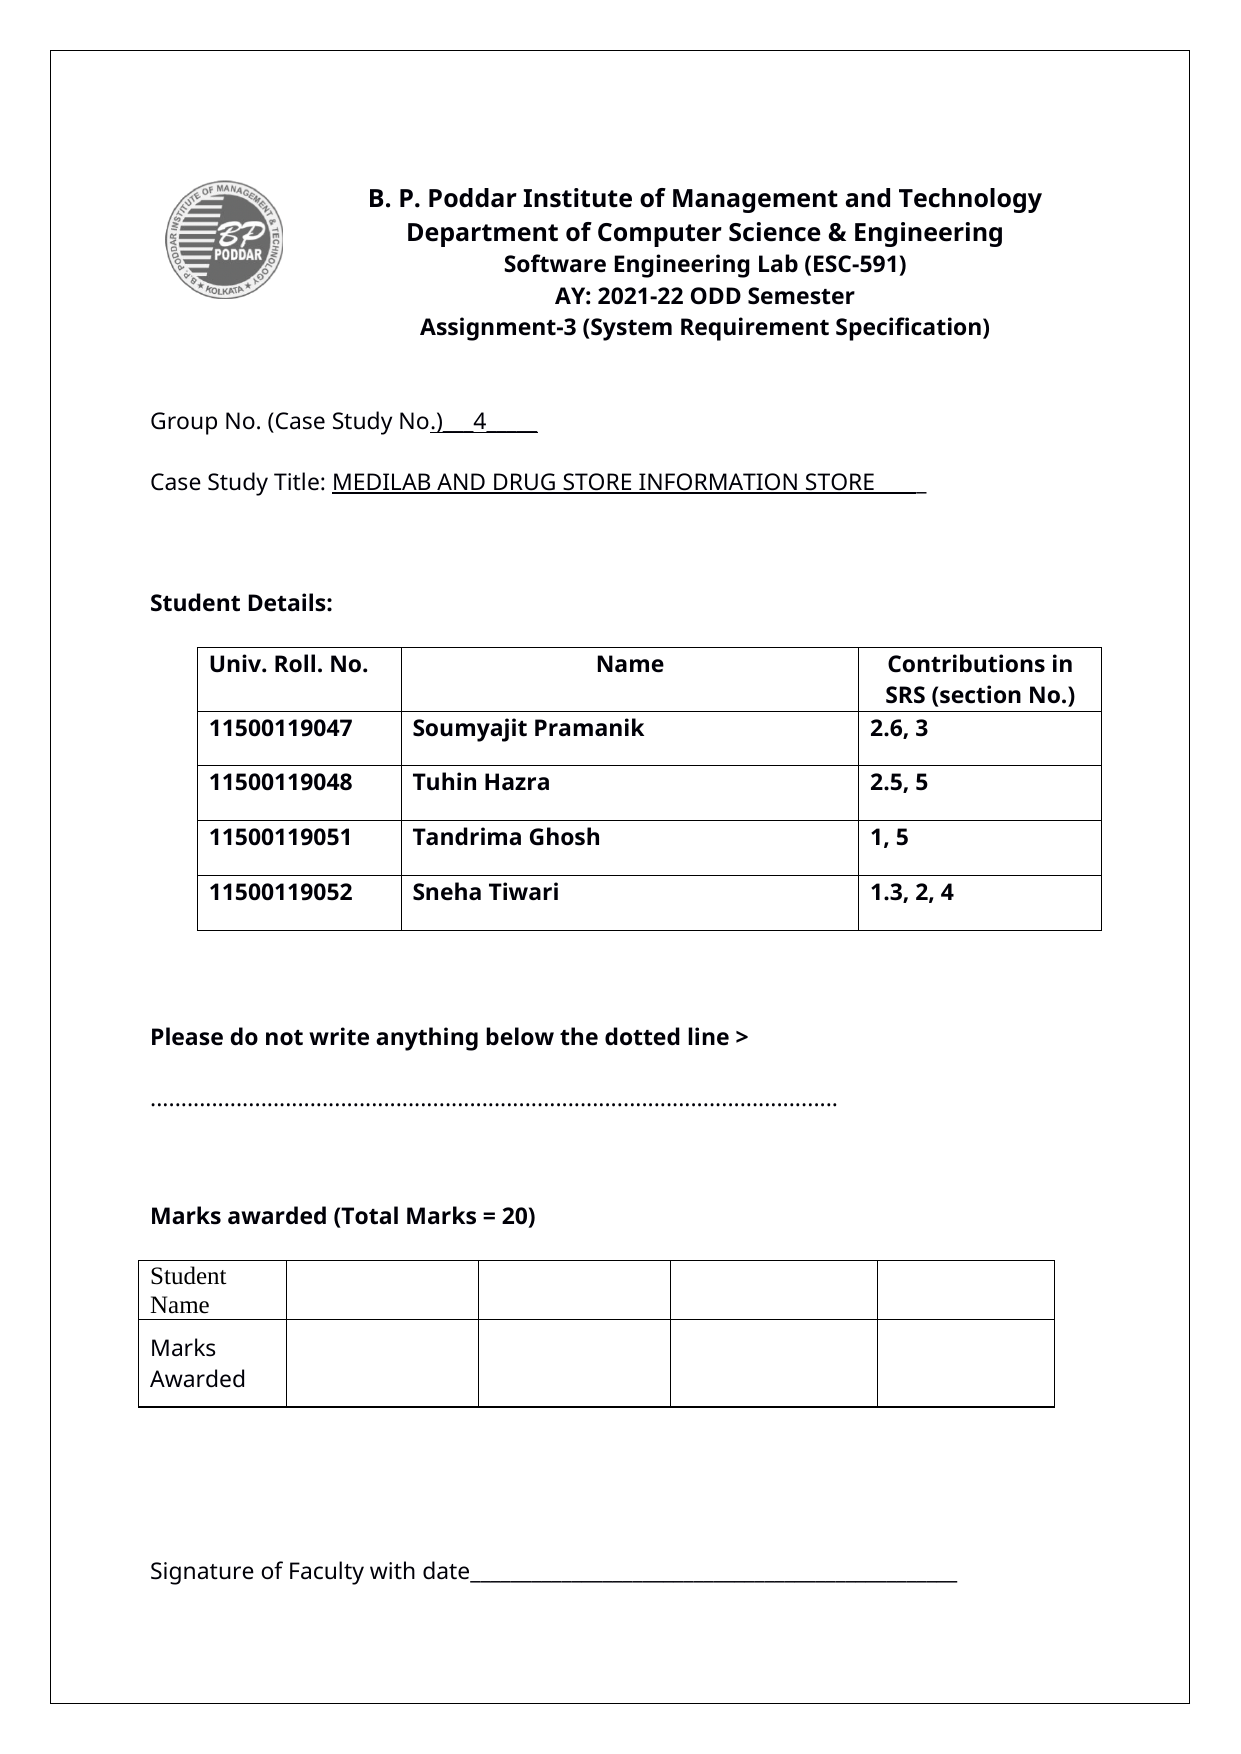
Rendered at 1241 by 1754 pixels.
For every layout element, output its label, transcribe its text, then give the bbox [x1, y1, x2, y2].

table_cell Tandrima Ghosh [402, 821, 858, 875]
table_cell 1, 5 [859, 821, 1101, 875]
table_cell Soumyajit Pramanik [402, 712, 858, 765]
text Group No. (Case Study No.)___4_____ [150, 405, 1090, 437]
table_cell Tuhin Hazra [402, 766, 858, 820]
table_cell 11500119052 [198, 876, 401, 930]
table_cell Sneha Tiwari [402, 876, 858, 930]
table_header [671, 1261, 877, 1319]
table_header Student Name [139, 1261, 286, 1319]
table_cell [479, 1320, 670, 1406]
table_header [479, 1261, 670, 1319]
table_cell [671, 1320, 877, 1406]
table_header Univ. Roll. No. [198, 648, 401, 711]
text Please do not write anything below the dotted line > [150, 1021, 1090, 1052]
table_header B. P. Poddar Institute of Management and Technology Department of Computer Science & Engineering Software Engineering Lab (ESC-591) AY: 2021-22 ODD Semester Assignment-3 (System Requirement Specification) [309, 180, 1101, 342]
table_cell 11500119047 [198, 712, 401, 765]
text Signature of Faculty with date________________________________________________ [150, 1555, 1090, 1586]
table_cell 1.3, 2, 4 [859, 876, 1101, 930]
text ................................................................................................................ [150, 1081, 1090, 1113]
table_header Contributions in SRS (section No.) [859, 648, 1101, 711]
picture [165, 180, 283, 299]
table_header Name [402, 648, 858, 711]
table_cell 11500119048 [198, 766, 401, 820]
table_cell 2.6, 3 [859, 712, 1101, 765]
text Case Study Title: MEDILAB AND DRUG STORE INFORMATION STORE_____ [150, 466, 1090, 497]
table_header [139, 180, 309, 342]
table_header [287, 1261, 478, 1319]
table_cell 11500119051 [198, 821, 401, 875]
table_cell 2.5, 5 [859, 766, 1101, 820]
table_cell Marks Awarded [139, 1320, 286, 1406]
table_cell [878, 1320, 1054, 1406]
table_cell [287, 1320, 478, 1406]
table_header [878, 1261, 1054, 1319]
text Marks awarded (Total Marks = 20) [150, 1200, 1090, 1231]
text Student Details: [150, 587, 1090, 618]
